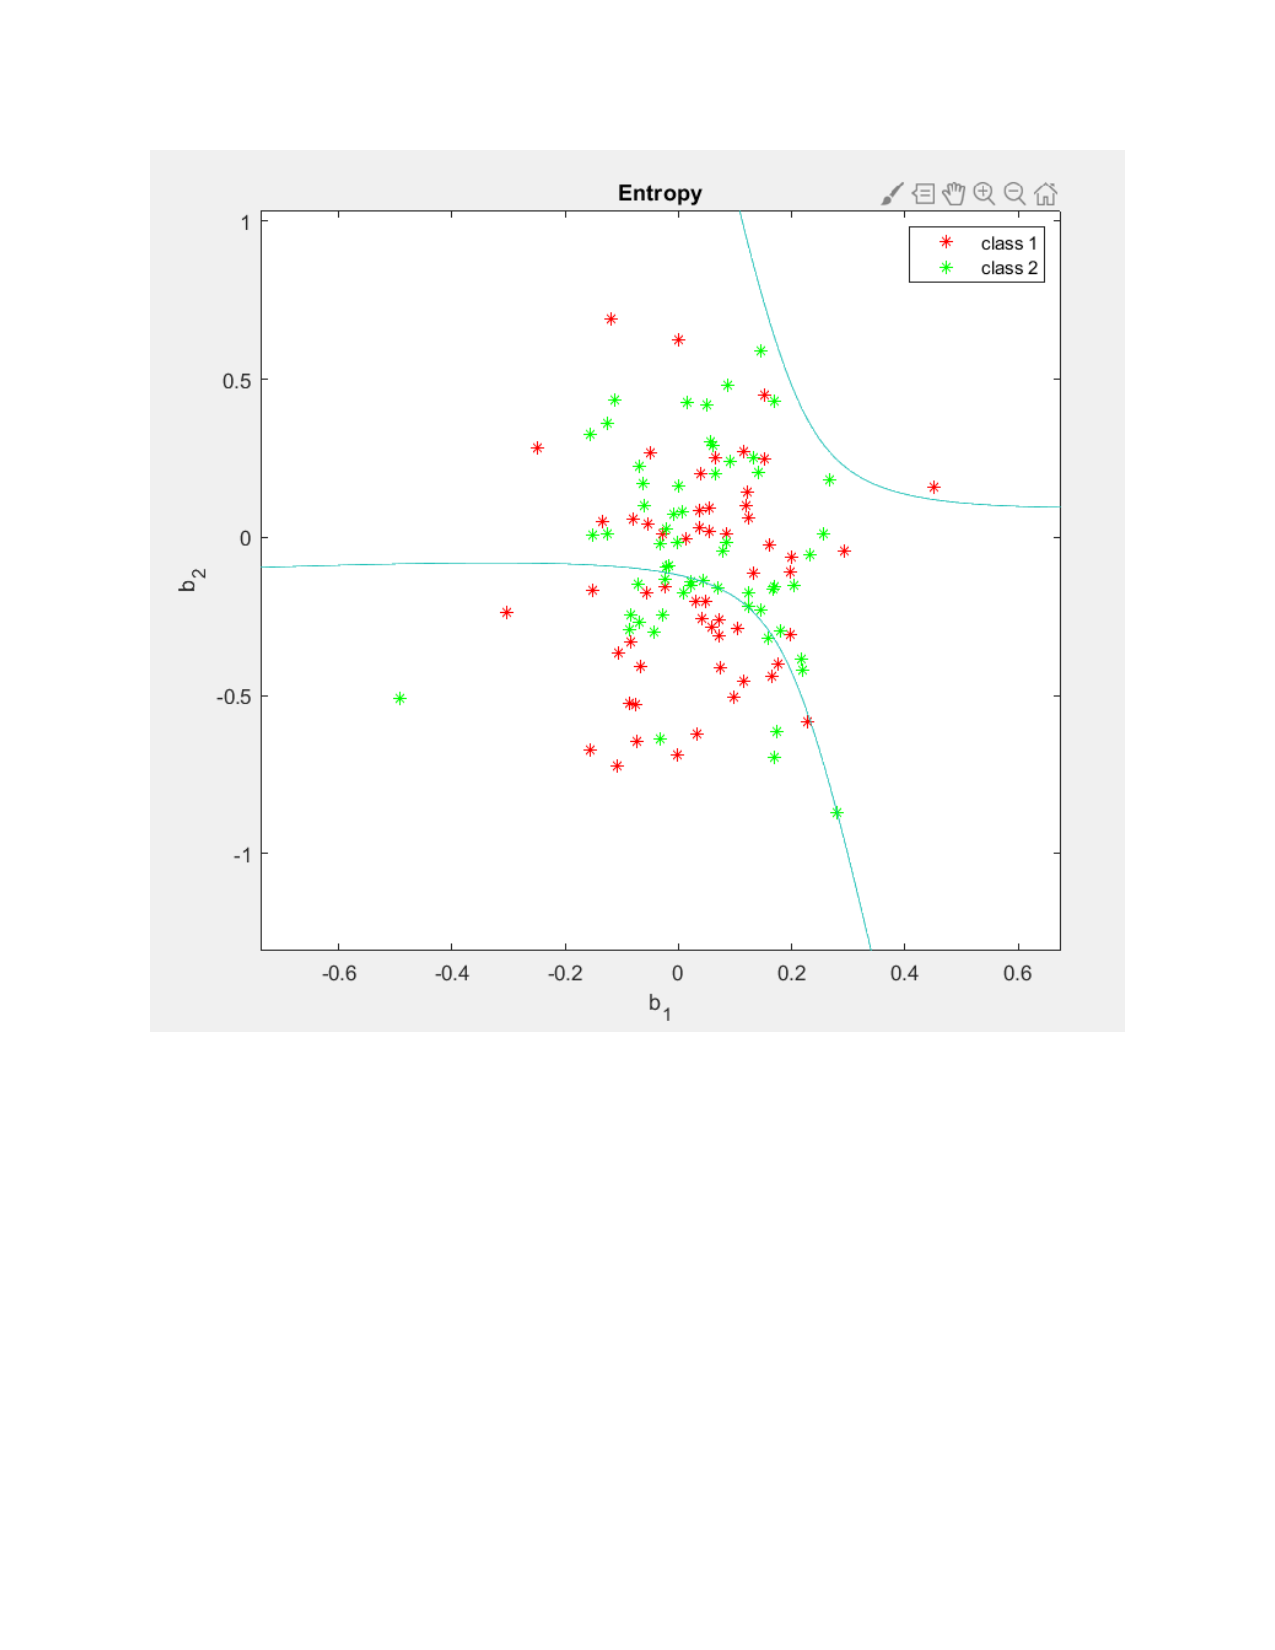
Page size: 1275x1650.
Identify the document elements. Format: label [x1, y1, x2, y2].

picture [150, 150, 1125, 1032]
